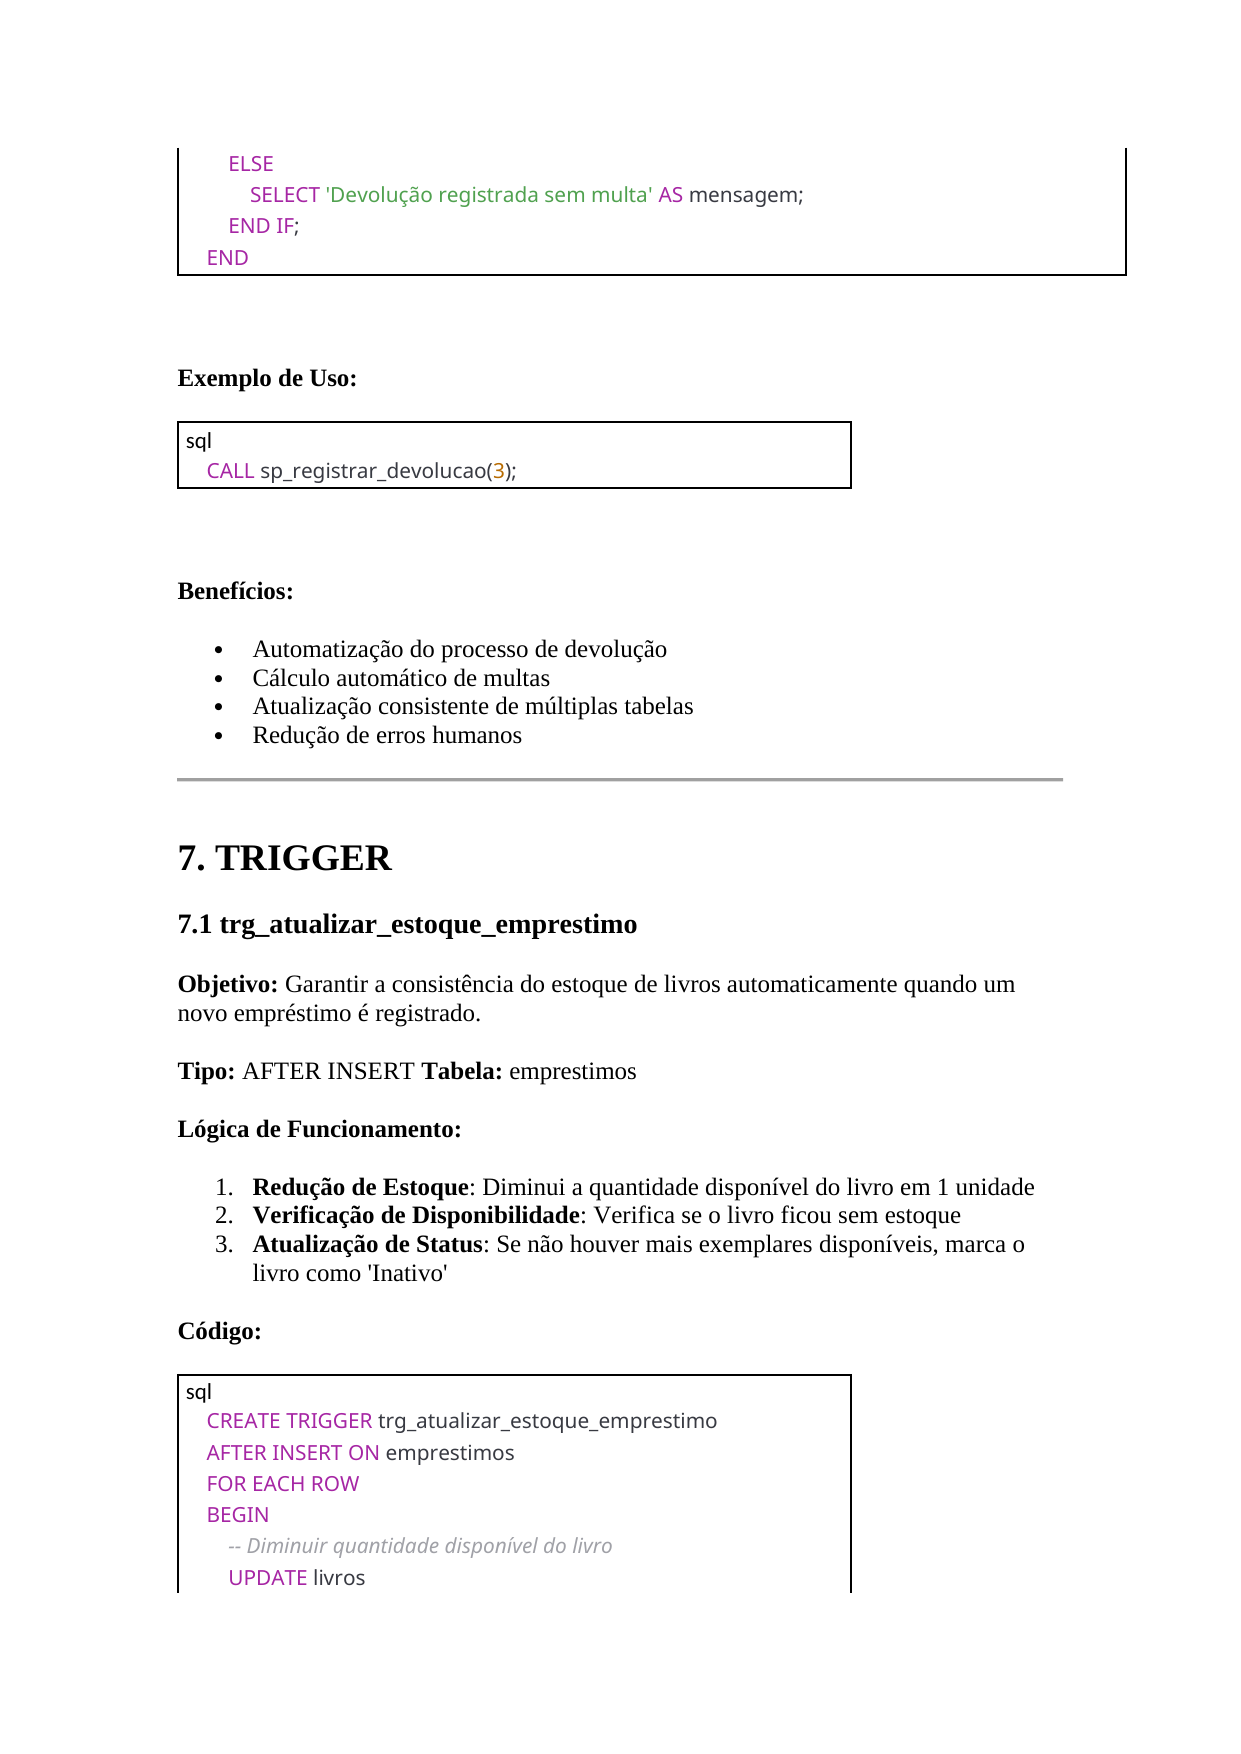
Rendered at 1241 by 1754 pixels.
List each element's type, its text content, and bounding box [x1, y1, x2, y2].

list Atualização de Status: Se não houver mais exemplares disponíveis, marca o livro como 'Inativo' [215, 1229, 1063, 1287]
list Redução de erros humanos [215, 720, 1063, 749]
text Tipo: AFTER INSERT Tabela: emprestimos [177, 1056, 1063, 1084]
text 7. TRIGGER [177, 835, 1063, 878]
table_cell FOR EACH ROW [179, 1468, 850, 1499]
table_cell -- Diminuir quantidade disponível do livro [179, 1530, 850, 1561]
list Redução de Estoque: Diminui a quantidade disponível do livro em 1 unidade [215, 1172, 1063, 1200]
table_cell AFTER INSERT ON emprestimos [179, 1436, 850, 1467]
table_cell END [179, 241, 1125, 274]
text 7.1 trg_atualizar_estoque_emprestimo [177, 908, 1063, 940]
table_cell CALL sp_registrar_devolucao(3); [179, 454, 850, 487]
list Automatização do processo de devolução [215, 634, 1063, 663]
text Código: [177, 1316, 1063, 1344]
table_cell BEGIN [179, 1499, 850, 1530]
text Exemplo de Uso: [177, 363, 1063, 392]
list Verificação de Disponibilidade: Verifica se o livro ficou sem estoque [215, 1200, 1063, 1229]
table_cell CREATE TRIGGER trg_atualizar_estoque_emprestimo [179, 1405, 850, 1436]
table_header sql [179, 423, 850, 454]
text Objetivo: Garantir a consistência do estoque de livros automaticamente quando um novo empréstimo é registrado. [177, 969, 1063, 1027]
table_cell END IF; [179, 210, 1125, 241]
text Lógica de Funcionamento: [177, 1114, 1063, 1142]
table_cell SELECT 'Devolução registrada sem multa' AS mensagem; [179, 179, 1125, 210]
list Atualização consistente de múltiplas tabelas [215, 691, 1063, 720]
table_cell UPDATE livros [179, 1561, 850, 1592]
list Cálculo automático de multas [215, 663, 1063, 691]
text Benefícios: [177, 576, 1063, 605]
table_header sql [179, 1376, 850, 1405]
table_cell ELSE [179, 148, 1125, 179]
